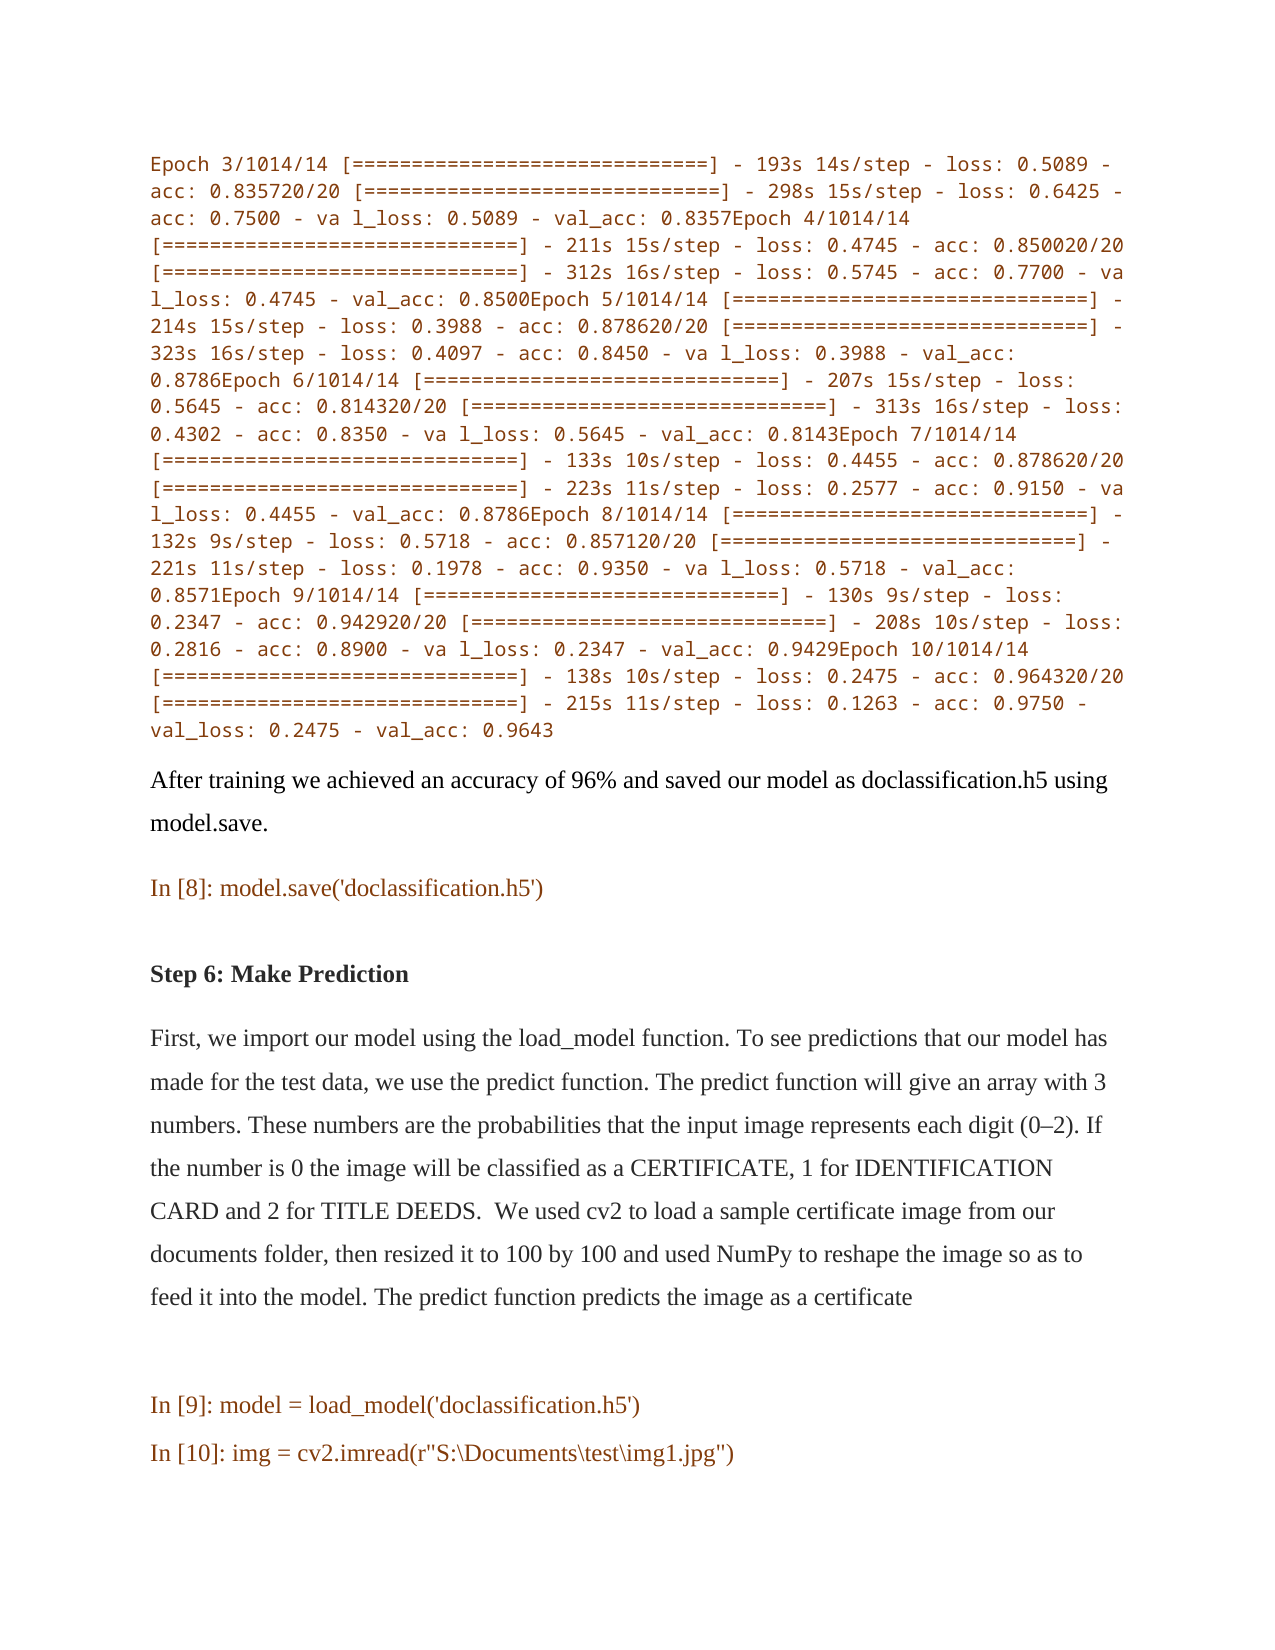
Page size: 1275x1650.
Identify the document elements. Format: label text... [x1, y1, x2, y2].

text In [9]: model = load_model('doclassification.h5') [150, 1390, 1125, 1419]
subtitle Step 6: Make Prediction [150, 959, 1125, 988]
text First, we import our model using the load_model function. To see predictions that our model has made for the test data, we use the predict function. The predict function will give an array with 3 numbers. These numbers are the probabilities that the input image represents each digit (0–2). If the number is 0 the image will be classified as a CERTIFICATE, 1 for IDENTIFICATION CARD and 2 for TITLE DEEDS. We used cv2 to load a sample certificate image from our documents folder, then resized it to 100 by 100 and used NumPy to reshape the image so as to feed it into the model. The predict function predicts the image as a certificate [150, 1023, 1125, 1311]
text After training we achieved an accuracy of 96% and saved our model as doclassification.h5 using model.save. [150, 765, 1125, 837]
text Epoch 3/1014/14 [==============================] - 193s 14s/step - loss: 0.5089 - acc: 0.835720/20 [==============================] - 298s 15s/step - loss: 0.6425 - acc: 0.7500 - va l_loss: 0.5089 - val_acc: 0.8357Epoch 4/1014/14 [==============================] - 211s 15s/step - loss: 0.4745 - acc: 0.850020/20 [==============================] - 312s 16s/step - loss: 0.5745 - acc: 0.7700 - va l_loss: 0.4745 - val_acc: 0.8500Epoch 5/1014/14 [==============================] - 214s 15s/step - loss: 0.3988 - acc: 0.878620/20 [==============================] - 323s 16s/step - loss: 0.4097 - acc: 0.8450 - va l_loss: 0.3988 - val_acc: 0.8786Epoch 6/1014/14 [==============================] - 207s 15s/step - loss: 0.5645 - acc: 0.814320/20 [==============================] - 313s 16s/step - loss: 0.4302 - acc: 0.8350 - va l_loss: 0.5645 - val_acc: 0.8143Epoch 7/1014/14 [==============================] - 133s 10s/step - loss: 0.4455 - acc: 0.878620/20 [==============================] - 223s 11s/step - loss: 0.2577 - acc: 0.9150 - va l_loss: 0.4455 - val_acc: 0.8786Epoch 8/1014/14 [==============================] - 132s 9s/step - loss: 0.5718 - acc: 0.857120/20 [==============================] - 221s 11s/step - loss: 0.1978 - acc: 0.9350 - va l_loss: 0.5718 - val_acc: 0.8571Epoch 9/1014/14 [==============================] - 130s 9s/step - loss: 0.2347 - acc: 0.942920/20 [==============================] - 208s 10s/step - loss: 0.2816 - acc: 0.8900 - va l_loss: 0.2347 - val_acc: 0.9429Epoch 10/1014/14 [==============================] - 138s 10s/step - loss: 0.2475 - acc: 0.964320/20 [==============================] - 215s 11s/step - loss: 0.1263 - acc: 0.9750 - val_loss: 0.2475 - val_acc: 0.9643 [150, 150, 1125, 743]
text In [10]: img = cv2.imread(r"S:\Documents\test\img1.jpg") [150, 1438, 1125, 1466]
text In [8]: model.save('doclassification.h5') [150, 873, 1125, 901]
